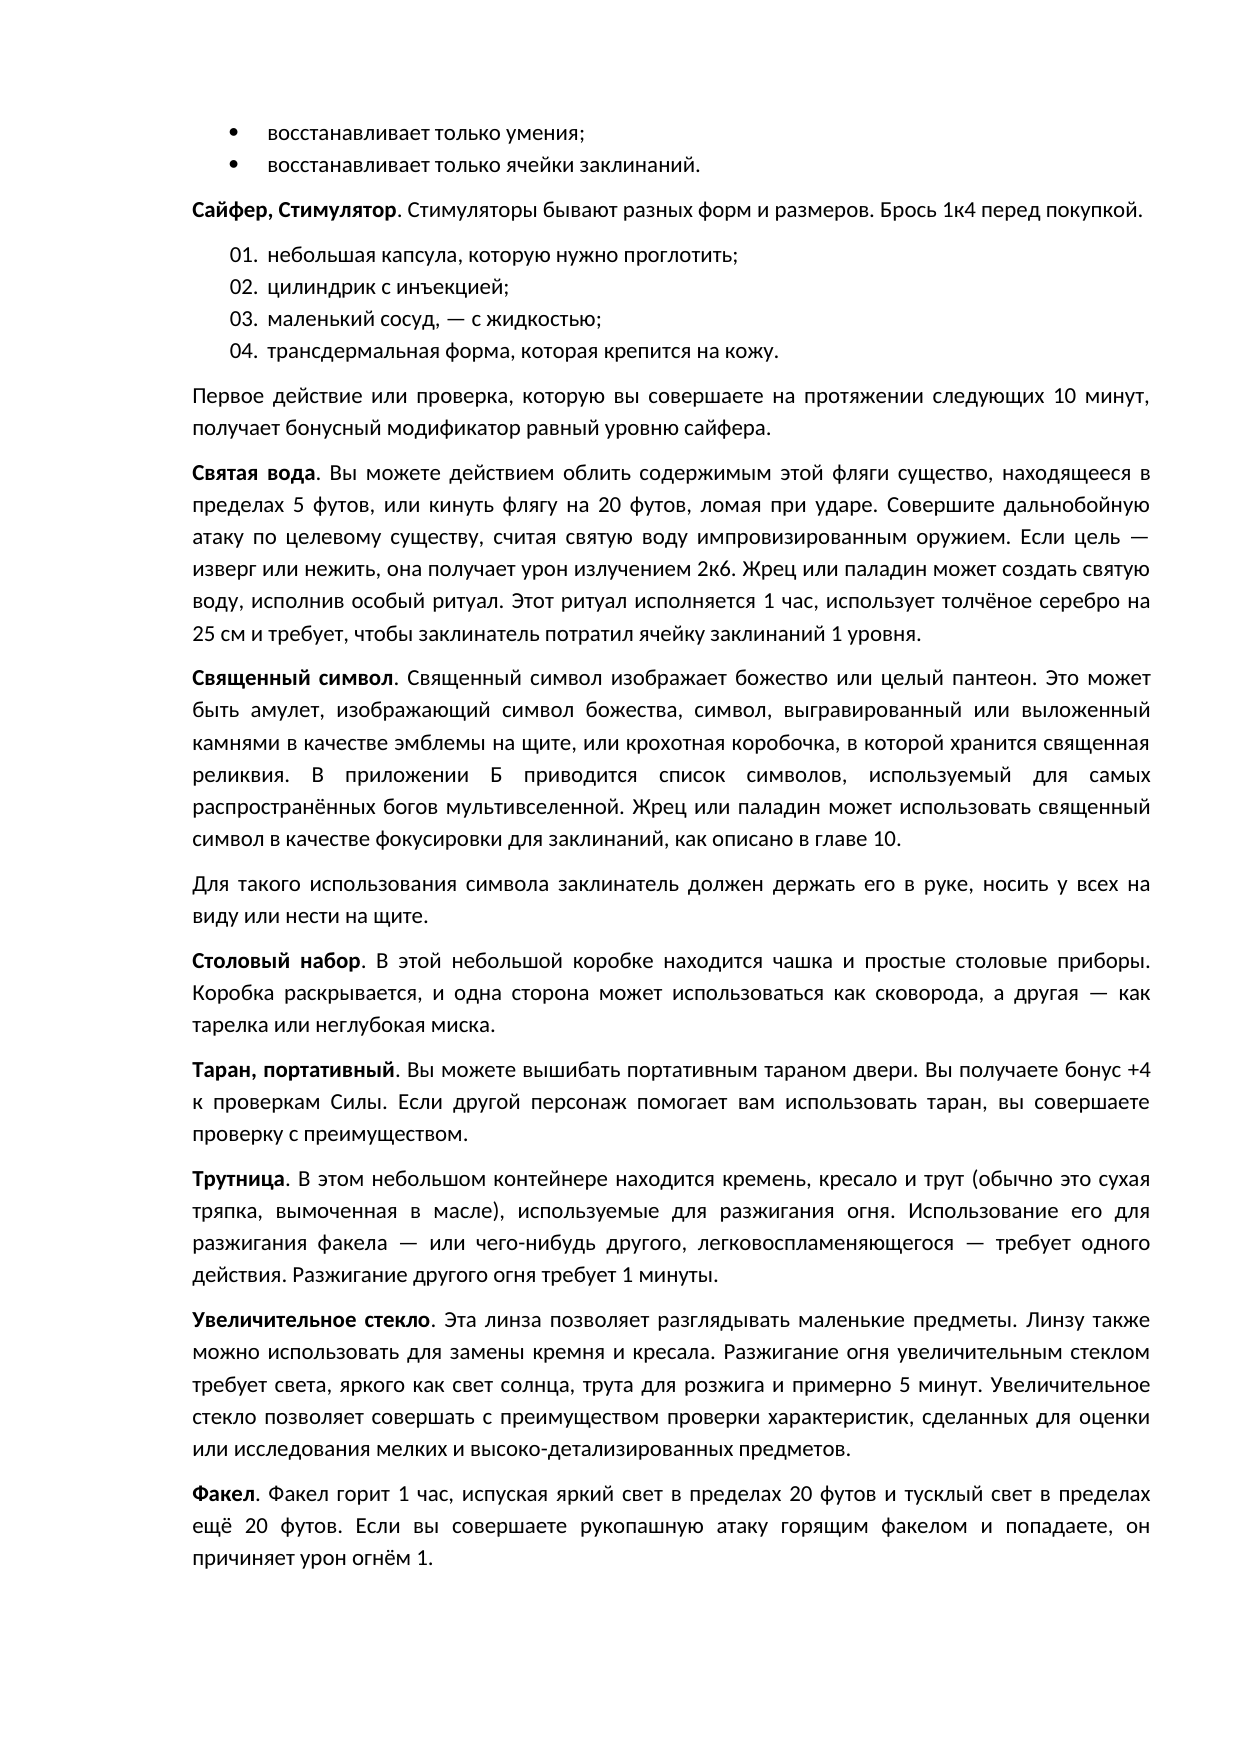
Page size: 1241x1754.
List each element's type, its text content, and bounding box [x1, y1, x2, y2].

list цилиндрик с инъекцией; [229, 272, 1152, 300]
list восстанавливает только ячейки заклинаний. [229, 150, 1152, 178]
list маленький сосуд, — с жидкостью; [229, 304, 1152, 332]
list небольшая капсула, которую нужно проглотить; [229, 240, 1152, 268]
text Для такого использования символа заклинатель должен держать его в руке, носить у всех на виду или нести на щите. [192, 869, 1152, 929]
text Первое действие или проверка, которую вы совершаете на протяжении следующих 10 минут, получает бонусный модификатор равный уровню сайфера. [192, 381, 1152, 441]
list восстанавливает только умения; [229, 118, 1152, 146]
text Столовый набор. В этой небольшой коробке находится чашка и простые столовые приборы. Коробка раскрывается, и одна сторона может использоваться как сковорода, а другая — как тарелка или неглубокая миска. [192, 946, 1152, 1038]
text Священный символ. Священный символ изображает божество или целый пантеон. Это может быть амулет, изображающий символ божества, символ, выгравированный или выложенный камнями в качестве эмблемы на щите, или крохотная коробочка, в которой хранится священная реликвия. В приложении Б приводится список символов, используемый для самых распространённых богов мультивселенной. Жрец или паладин может использовать священный символ в качестве фокусировки для заклинаний, как описано в главе 10. [192, 663, 1152, 852]
text Увеличительное стекло. Эта линза позволяет разглядывать маленькие предметы. Линзу также можно использовать для замены кремня и кресала. Разжигание огня увеличительным стеклом требует света, яркого как свет солнца, трута для розжига и примерно 5 минут. Увеличительное стекло позволяет совершать с преимуществом проверки характеристик, сделанных для оценки или исследования мелких и высоко-детализированных предметов. [192, 1305, 1152, 1462]
text Сайфер, Стимулятор. Стимуляторы бывают разных форм и размеров. Брось 1к4 перед покупкой. [192, 195, 1152, 223]
list трансдермальная форма, которая крепится на кожу. [229, 336, 1152, 364]
text Святая вода. Вы можете действием облить содержимым этой фляги существо, находящееся в пределах 5 футов, или кинуть флягу на 20 футов, ломая при ударе. Совершите дальнобойную атаку по целевому существу, считая святую воду импровизированным оружием. Если цель — изверг или нежить, она получает урон излучением 2к6. Жрец или паладин может создать святую воду, исполнив особый ритуал. Этот ритуал исполняется 1 час, использует толчёное серебро на 25 см и требует, чтобы заклинатель потратил ячейку заклинаний 1 уровня. [192, 458, 1152, 647]
text Таран, портативный. Вы можете вышибать портативным тараном двери. Вы получаете бонус +4 к проверкам Силы. Если другой персонаж помогает вам использовать таран, вы совершаете проверку с преимуществом. [192, 1055, 1152, 1147]
text Факел. Факел горит 1 час, испуская яркий свет в пределах 20 футов и тусклый свет в пределах ещё 20 футов. Если вы совершаете рукопашную атаку горящим факелом и попадаете, он причиняет урон огнём 1. [192, 1479, 1152, 1571]
text Трутница. В этом небольшом контейнере находится кремень, кресало и трут (обычно это сухая тряпка, вымоченная в масле), используемые для разжигания огня. Использование его для разжигания факела — или чего-нибудь другого, легковоспламеняющегося — требует одного действия. Разжигание другого огня требует 1 минуты. [192, 1164, 1152, 1289]
